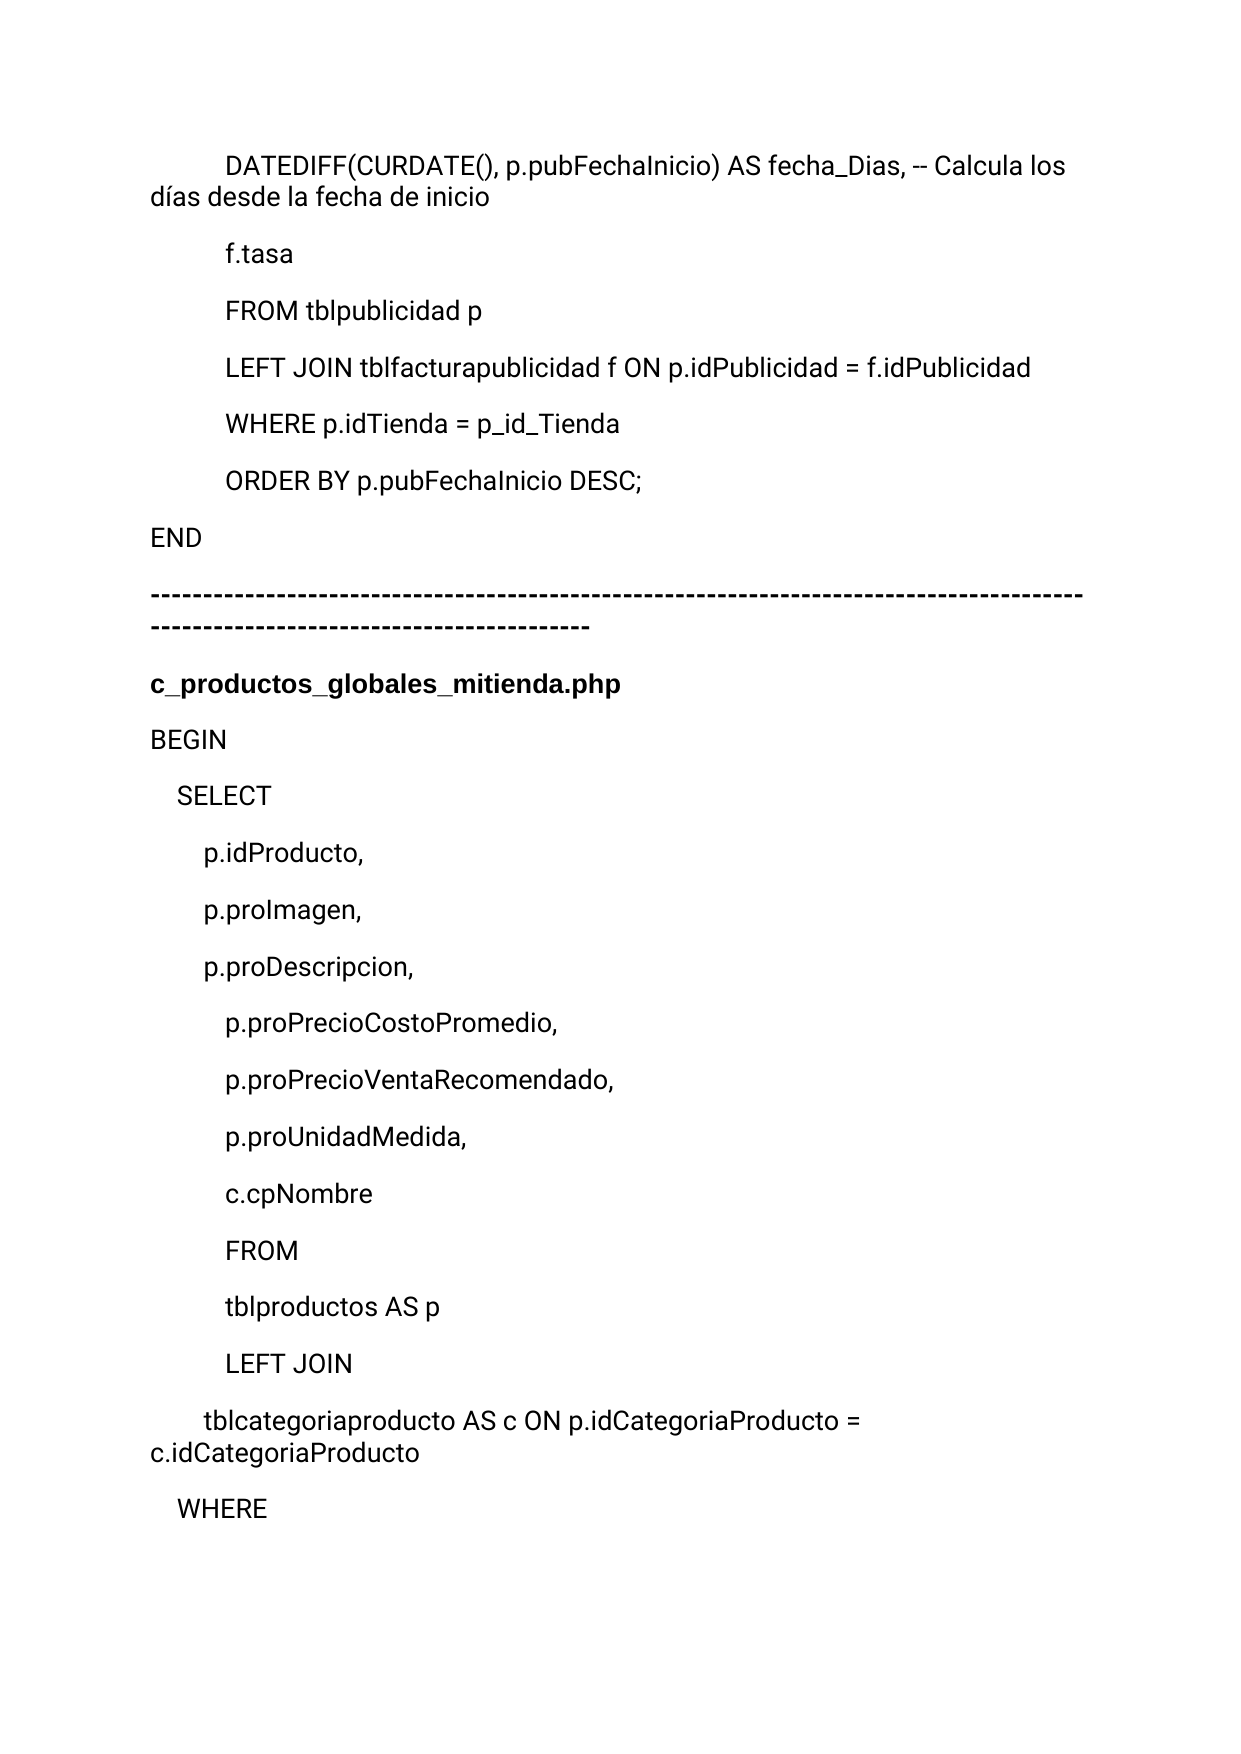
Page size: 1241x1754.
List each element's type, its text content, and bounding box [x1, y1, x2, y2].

text LEFT JOIN tblfacturapublicidad f ON p.idPublicidad = f.idPublicidad [150, 352, 1090, 384]
text WHERE [150, 1494, 1090, 1526]
text p.idProducto, [150, 837, 1090, 869]
text tblcategoriaproducto AS c ON p.idCategoriaProducto = c.idCategoriaProducto [150, 1405, 1090, 1469]
text END [150, 522, 1090, 554]
text ----------------------------------------------------------------------------------------------------------------------------------- [150, 579, 1090, 643]
text p.proPrecioVentaRecomendado, [150, 1064, 1090, 1096]
text LEFT JOIN [150, 1348, 1090, 1380]
text p.proDescripcion, [150, 951, 1090, 983]
text BEGIN [150, 724, 1090, 756]
text p.proPrecioCostoPromedio, [150, 1008, 1090, 1039]
text c_productos_globales_mitienda.php [150, 668, 1090, 699]
text tblproductos AS p [150, 1292, 1090, 1323]
text p.proUnidadMedida, [150, 1121, 1090, 1153]
text WHERE p.idTienda = p_id_Tienda [150, 409, 1090, 441]
text FROM [150, 1235, 1090, 1267]
text SELECT [150, 781, 1090, 812]
text FROM tblpublicidad p [150, 295, 1090, 327]
text c.cpNombre [150, 1178, 1090, 1210]
text p.proImagen, [150, 894, 1090, 926]
text DATEDIFF(CURDATE(), p.pubFechaInicio) AS fecha_Dias, -- Calcula los días desde la fecha de inicio [150, 150, 1090, 213]
text f.tasa [150, 238, 1090, 270]
text ORDER BY p.pubFechaInicio DESC; [150, 466, 1090, 497]
